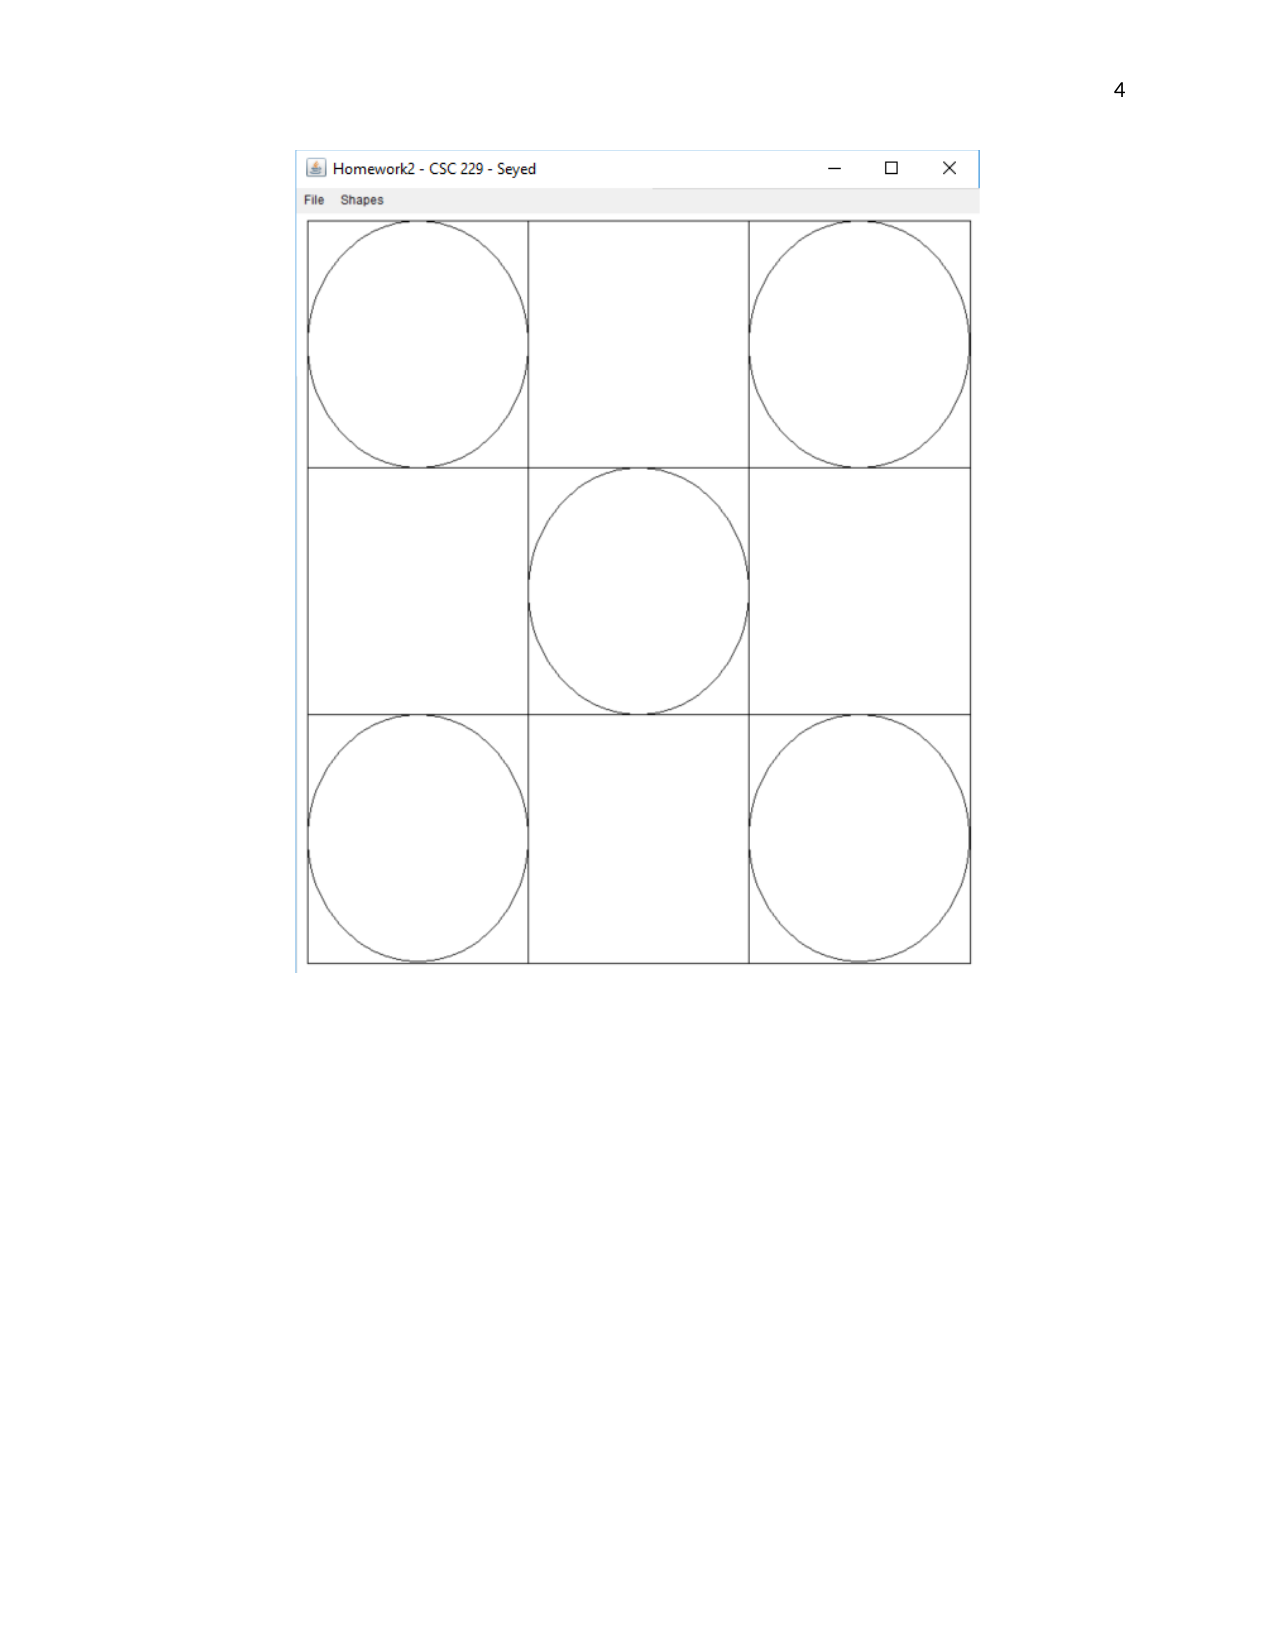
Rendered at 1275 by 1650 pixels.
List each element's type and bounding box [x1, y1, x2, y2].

picture [295, 150, 980, 973]
